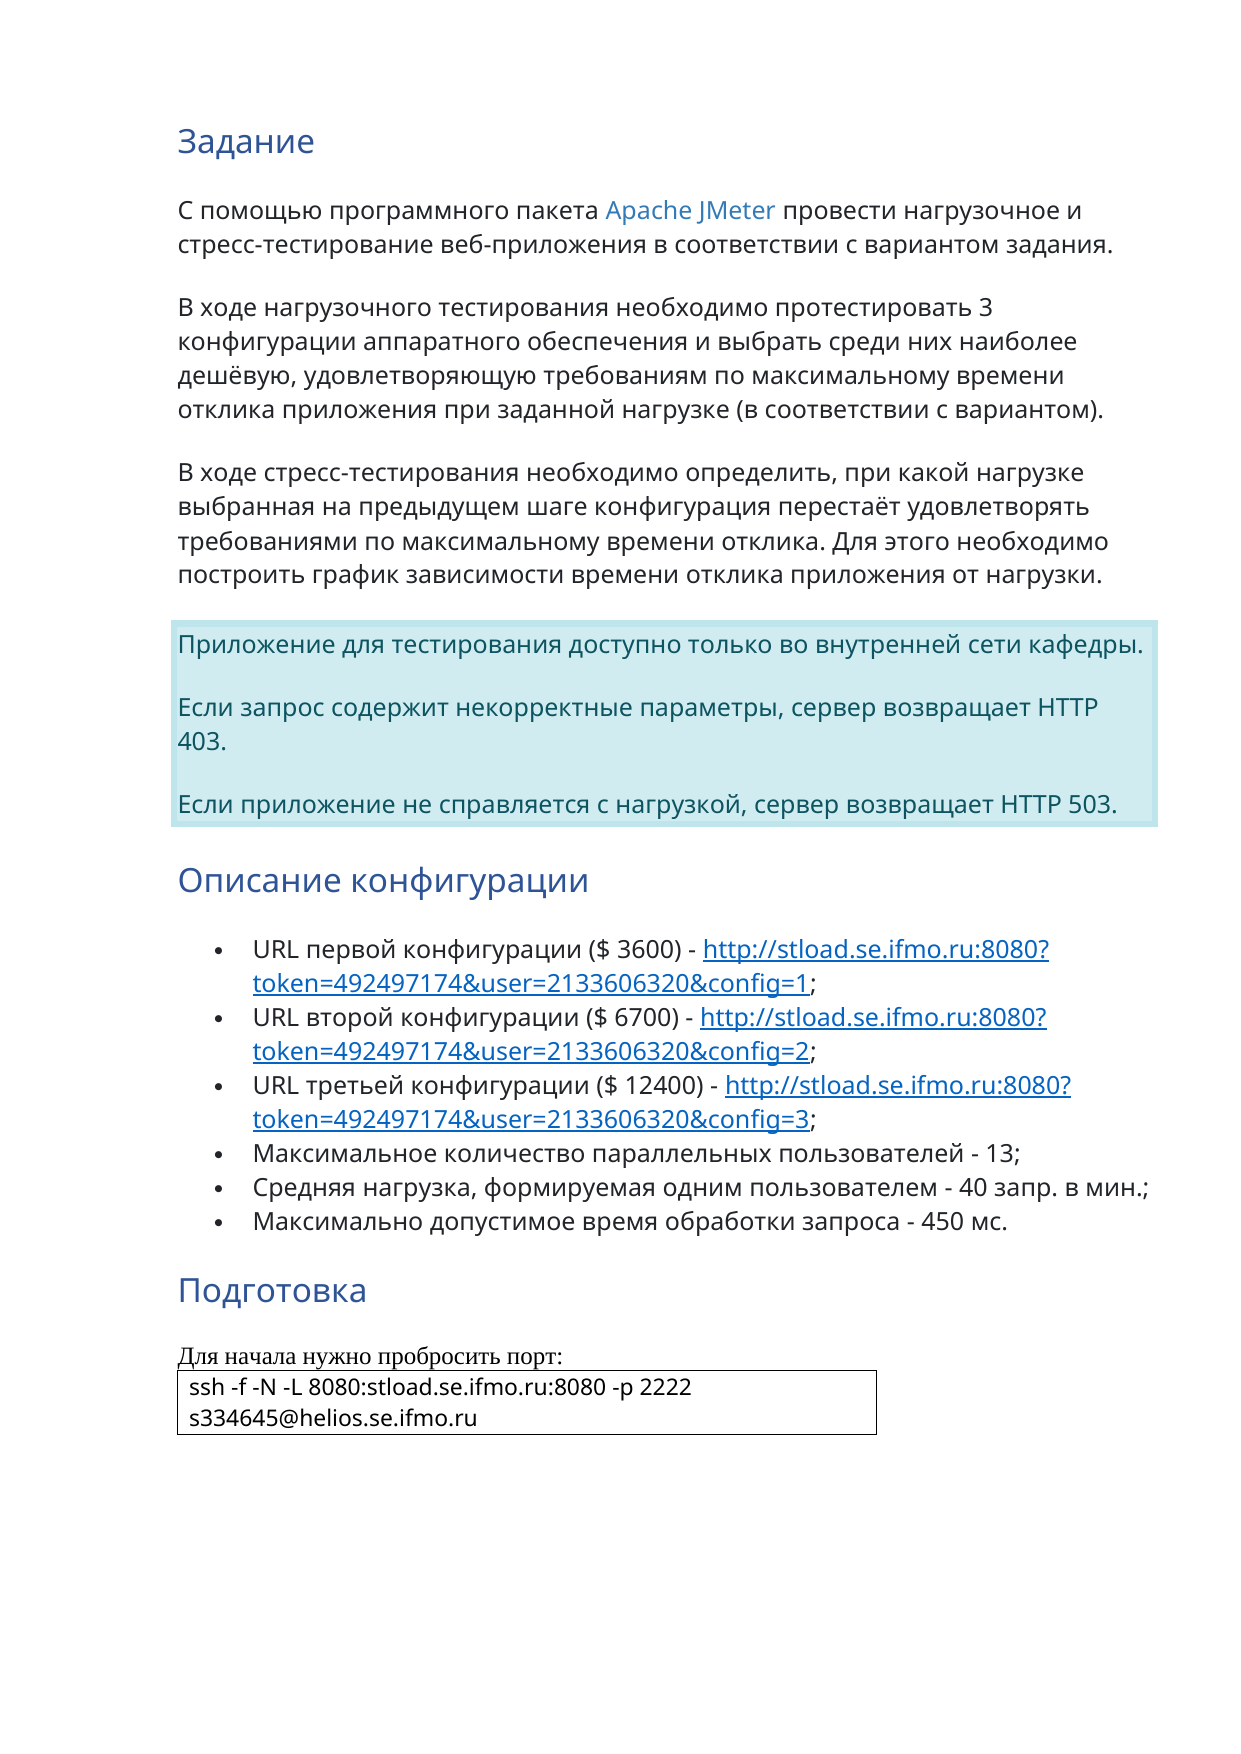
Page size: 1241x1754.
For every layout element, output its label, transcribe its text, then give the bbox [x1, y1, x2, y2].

list URL третьей конфигурации ($ 12400) - http://stload.se.ifmo.ru:8080?token=492497174&user=2133606320&config=3; [215, 1067, 1152, 1136]
list URL второй конфигурации ($ 6700) - http://stload.se.ifmo.ru:8080?token=492497174&user=2133606320&config=2; [215, 999, 1152, 1067]
list Максимально допустимое время обработки запроса - 450 мс. [215, 1204, 1152, 1238]
text Для начала нужно пробросить порт: [177, 1341, 1152, 1370]
text Если запрос содержит некорректные параметры, сервер возвращает HTTP 403. [177, 684, 1152, 758]
subtitle Подготовка [177, 1267, 1152, 1312]
table_header ssh -f -N -L 8080:stload.se.ifmo.ru:8080 -p 2222 s334645@helios.se.ifmo.ru [178, 1371, 876, 1433]
list Максимальное количество параллельных пользователей - 13; [215, 1136, 1152, 1170]
text В ходе стресс-тестирования необходимо определить, при какой нагрузке выбранная на предыдущем шаге конфигурация перестаёт удовлетворять требованиями по максимальному времени отклика. Для этого необходимо построить график зависимости времени отклика приложения от нагрузки. [177, 455, 1152, 591]
subtitle Описание конфигурации [177, 857, 1152, 902]
text Приложение для тестирования доступно только во внутренней сети кафедры. [177, 627, 1152, 661]
text С помощью программного пакета Apache JMeter провести нагрузочное и стресс-тестирование веб-приложения в соответствии с вариантом задания. [177, 192, 1152, 260]
text Если приложение не справляется с нагрузкой, сервер возвращает HTTP 503. [177, 781, 1152, 821]
list Средняя нагрузка, формируемая одним пользователем - 40 запр. в мин.; [215, 1170, 1152, 1204]
list URL первой конфигурации ($ 3600) - http://stload.se.ifmo.ru:8080?token=492497174&user=2133606320&config=1; [215, 931, 1152, 999]
subtitle Задание [177, 118, 1152, 163]
text В ходе нагрузочного тестирования необходимо протестировать 3 конфигурации аппаратного обеспечения и выбрать среди них наиболее дешёвую, удовлетворяющую требованиям по максимальному времени отклика приложения при заданной нагрузке (в соответствии с вариантом). [177, 289, 1152, 426]
